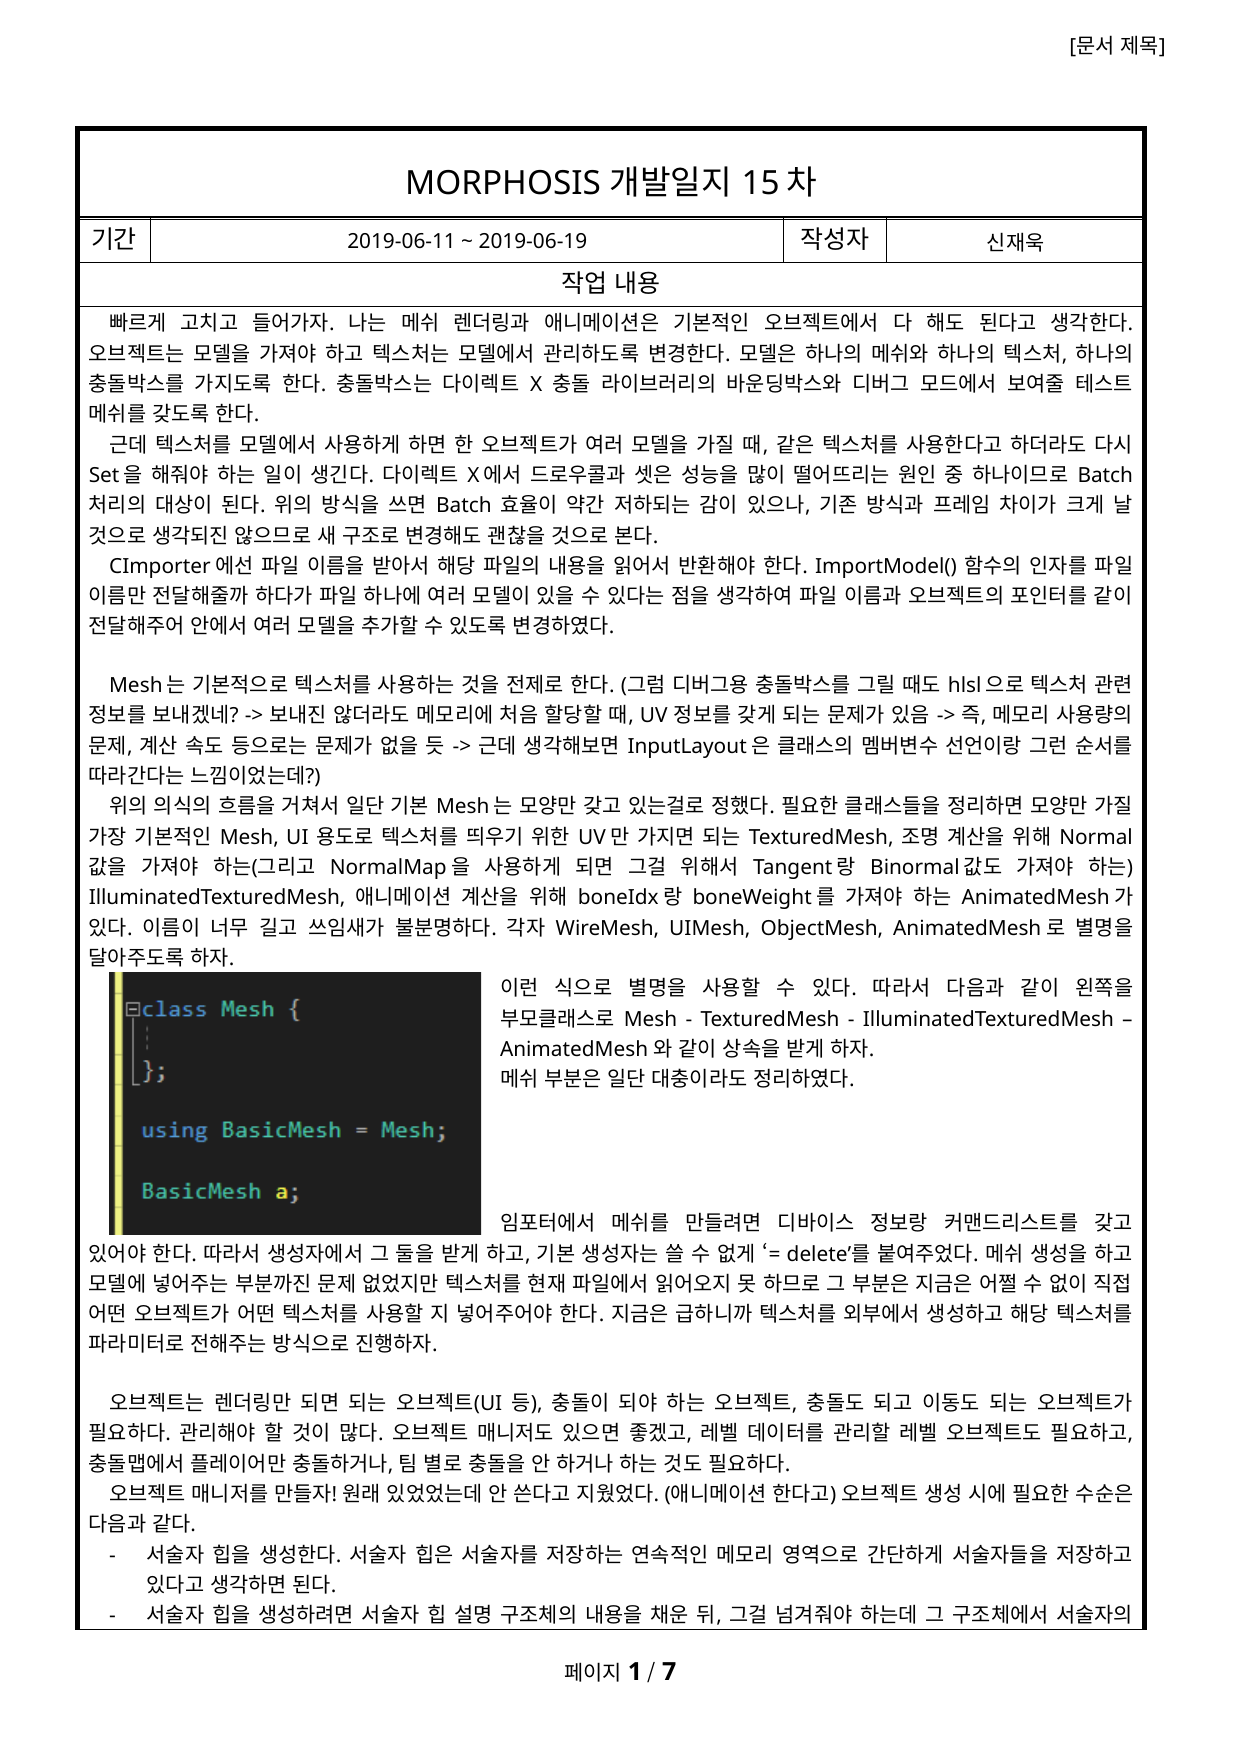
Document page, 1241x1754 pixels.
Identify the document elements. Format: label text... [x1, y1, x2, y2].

table_cell 작업 내용 [80, 263, 1142, 306]
table_cell 2019-06-11 ~ 2019-06-19 [151, 220, 783, 262]
table_cell 작성자 [784, 220, 886, 262]
table_cell 기간 [80, 220, 150, 262]
picture [109, 972, 482, 1235]
table_cell 신재욱 [887, 220, 1142, 262]
table_header MORPHOSIS 개발일지 15차 [80, 131, 1142, 216]
